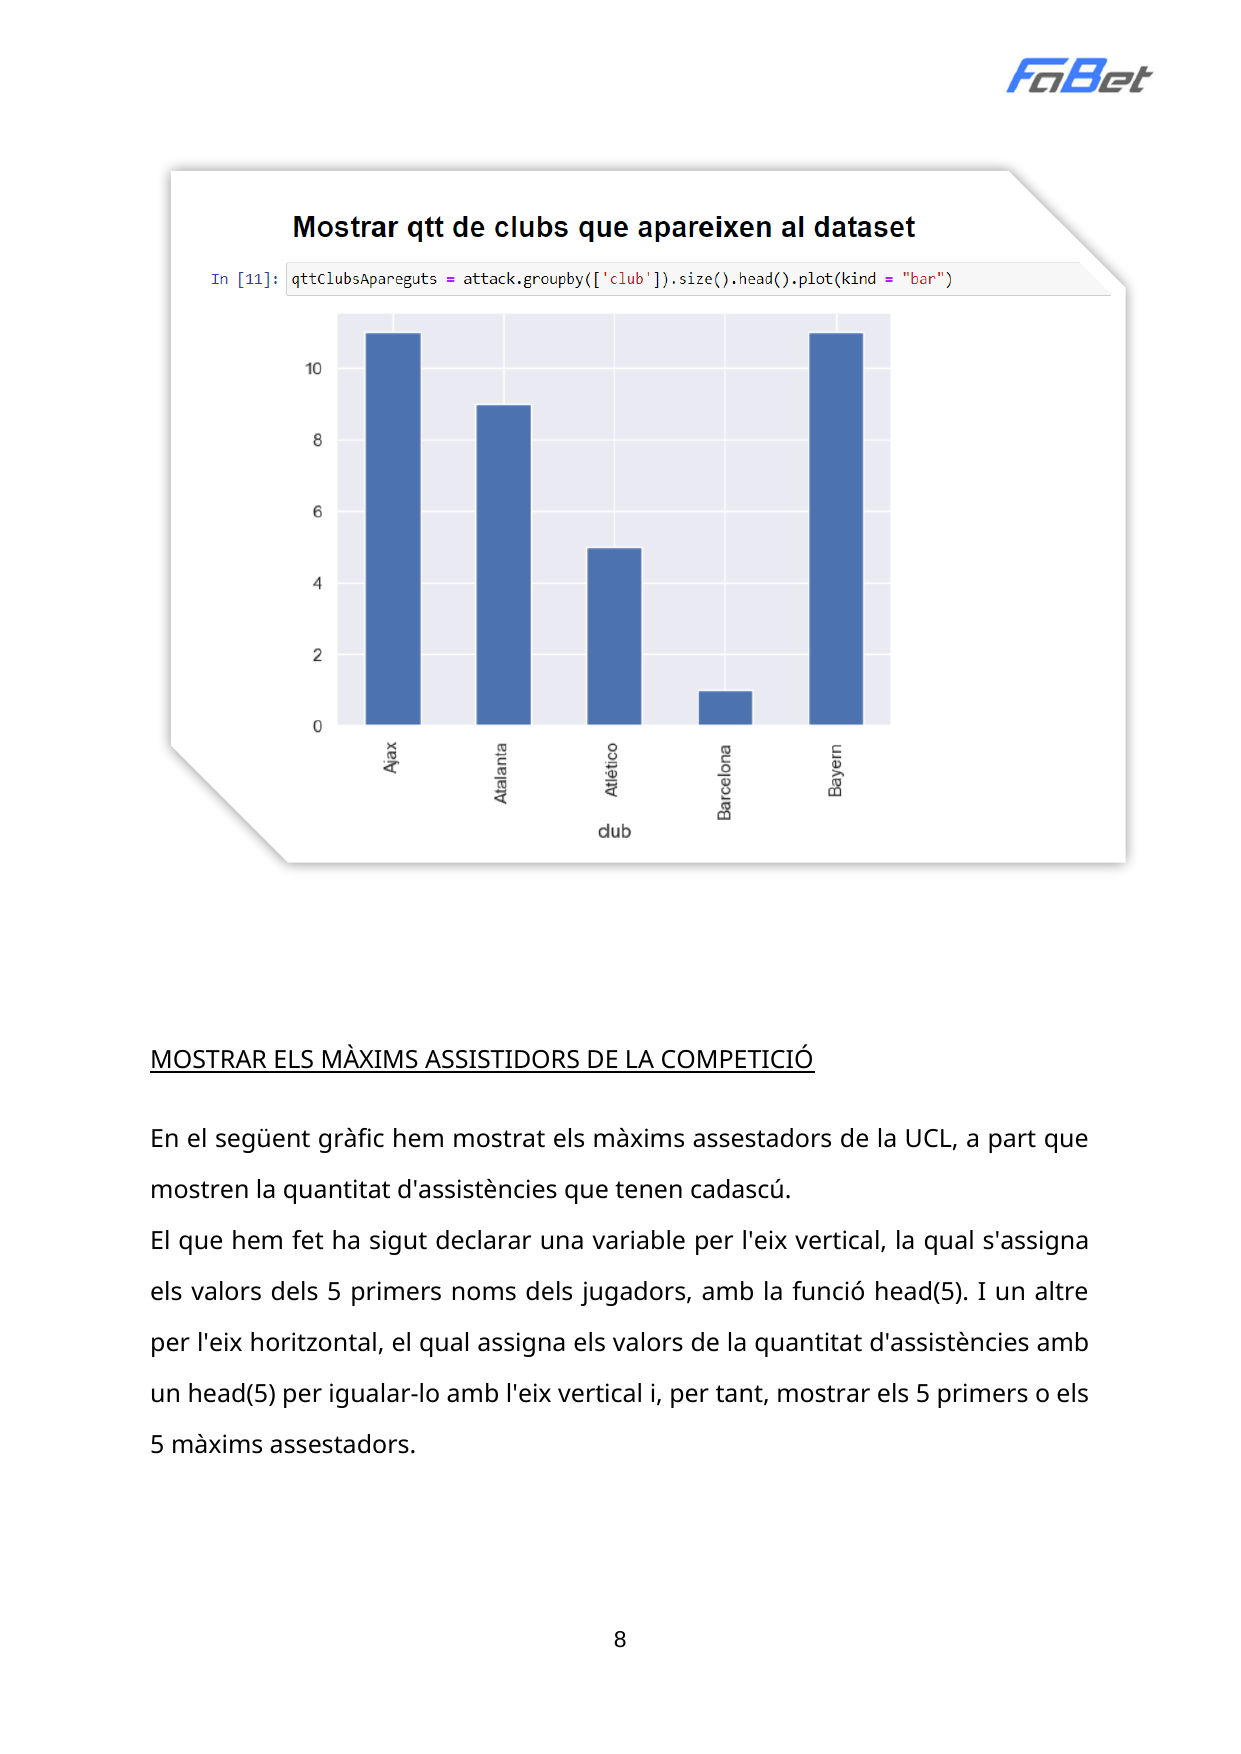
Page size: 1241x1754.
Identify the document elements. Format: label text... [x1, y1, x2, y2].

text El que hem fet ha sigut declarar una variable per l'eix vertical, la qual s'assigna els valors dels 5 primers noms dels jugadors, amb la funció head(5). I un altre per l'eix horitzontal, el qual assigna els valors de la quantitat d'assistències amb un head(5) per igualar-lo amb l'eix vertical i, per tant, mostrar els 5 primers o els 5 màxims assestadors. [150, 1222, 1090, 1461]
text En el següent gràfic hem mostrat els màxims assestadors de la UCL, a part que mostren la quantitat d'assistències que tenen cadascú. [150, 1120, 1090, 1205]
picture [986, 36, 1180, 115]
picture [186, 186, 1111, 848]
text MOSTRAR ELS MÀXIMS ASSISTIDORS DE LA COMPETICIÓ [150, 1042, 1090, 1076]
